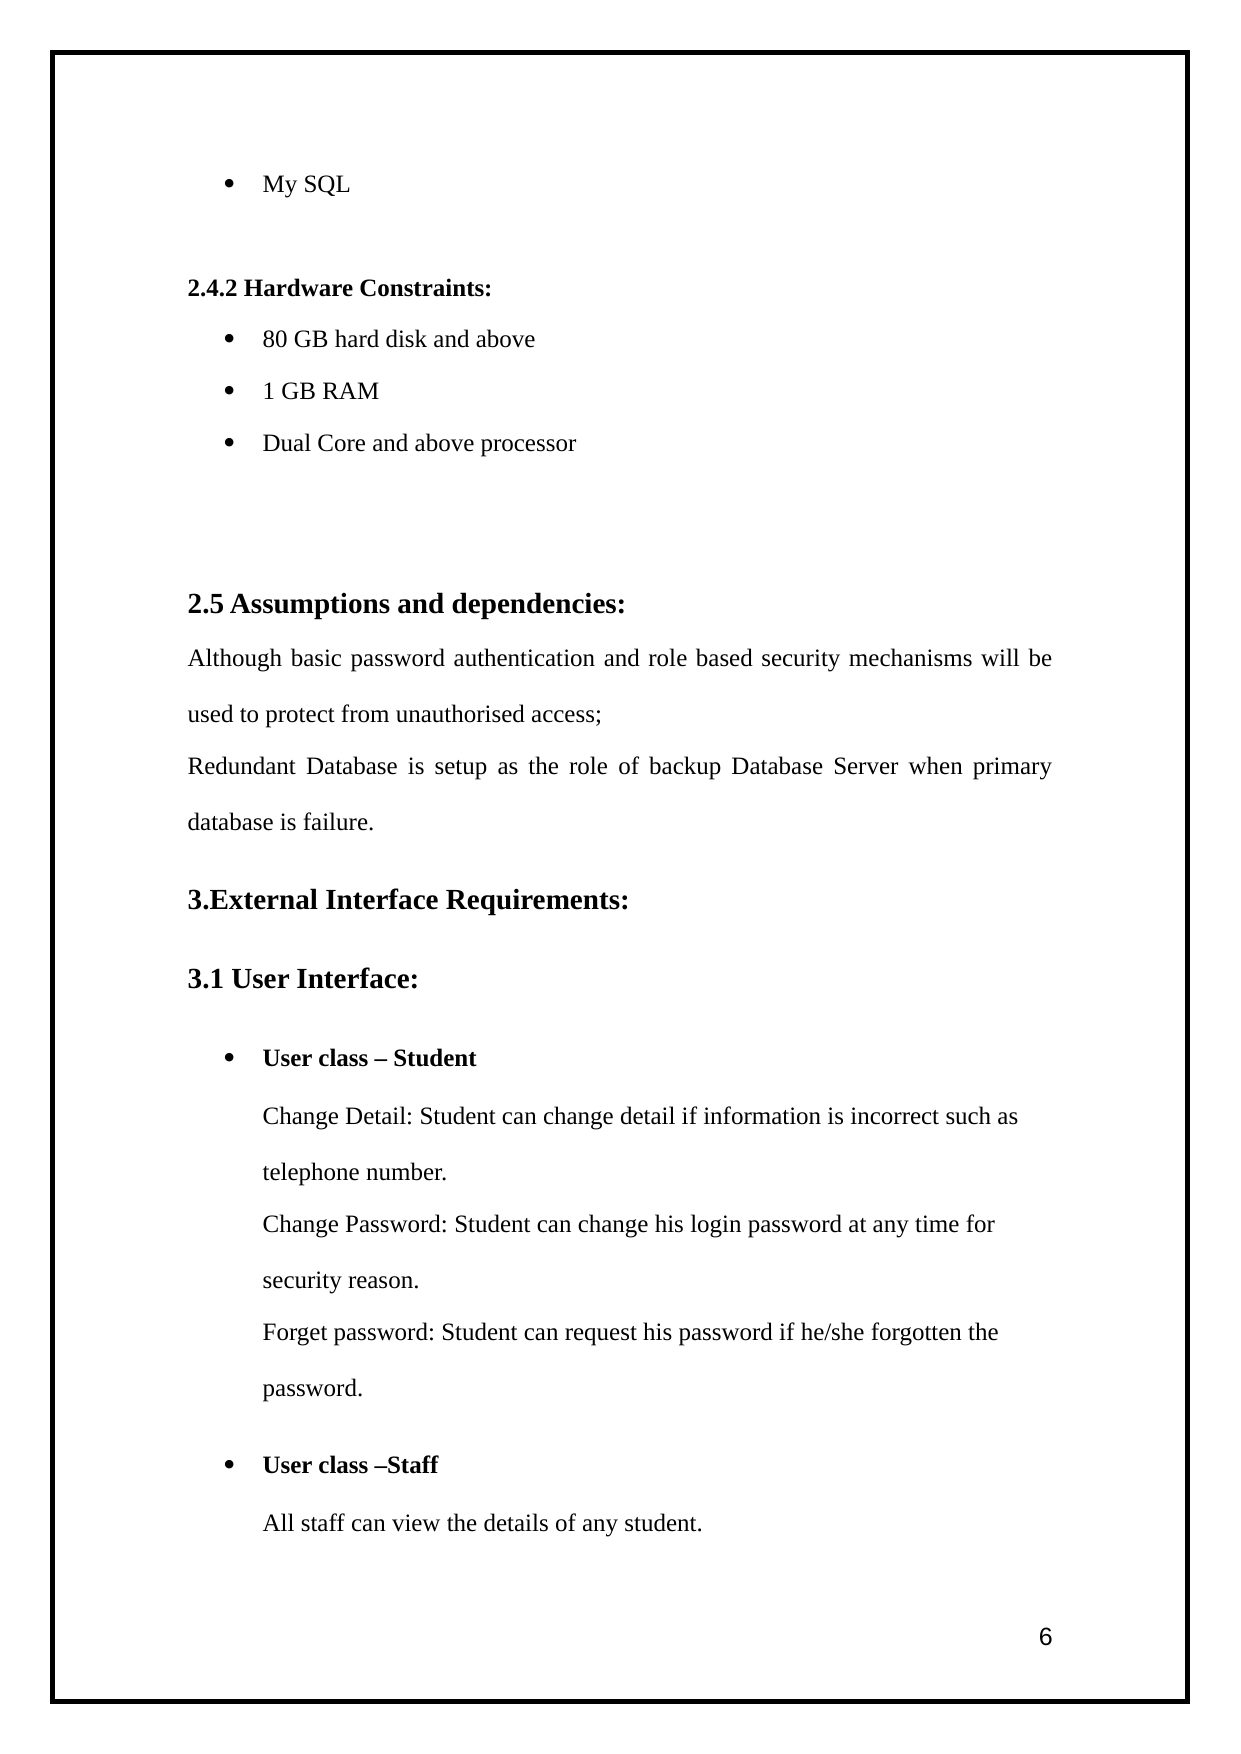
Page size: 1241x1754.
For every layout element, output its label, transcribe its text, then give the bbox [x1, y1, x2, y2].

list Dual Core and above processor [225, 424, 982, 461]
text Although basic password authentication and role based security mechanisms will be used to protect from unauthorised access; [187, 638, 1053, 732]
list Change Password: Student can change his login password at any time for security reason. [262, 1204, 1053, 1298]
subtitle 3.External Interface Requirements: [187, 880, 1053, 917]
text Redundant Database is setup as the role of backup Database Server when primary database is failure. [187, 747, 1053, 840]
subtitle 3.1 User Interface: [187, 959, 1053, 997]
subtitle User class – Student [225, 1038, 1053, 1076]
text 2.5 Assumptions and dependencies: [187, 584, 1053, 622]
list 1 GB RAM [225, 372, 982, 409]
list Forget password: Student can request his password if he/she forgotten the password. [262, 1313, 1053, 1406]
list My SQL [225, 164, 1053, 202]
text 2.4.2 Hardware Constraints: [187, 268, 1053, 306]
list 80 GB hard disk and above [225, 320, 982, 358]
subtitle User class –Staff [225, 1446, 1053, 1483]
list Change Detail: Student can change detail if information is incorrect such as telephone number. [262, 1096, 1053, 1190]
text All staff can view the details of any student. [187, 1504, 1053, 1541]
